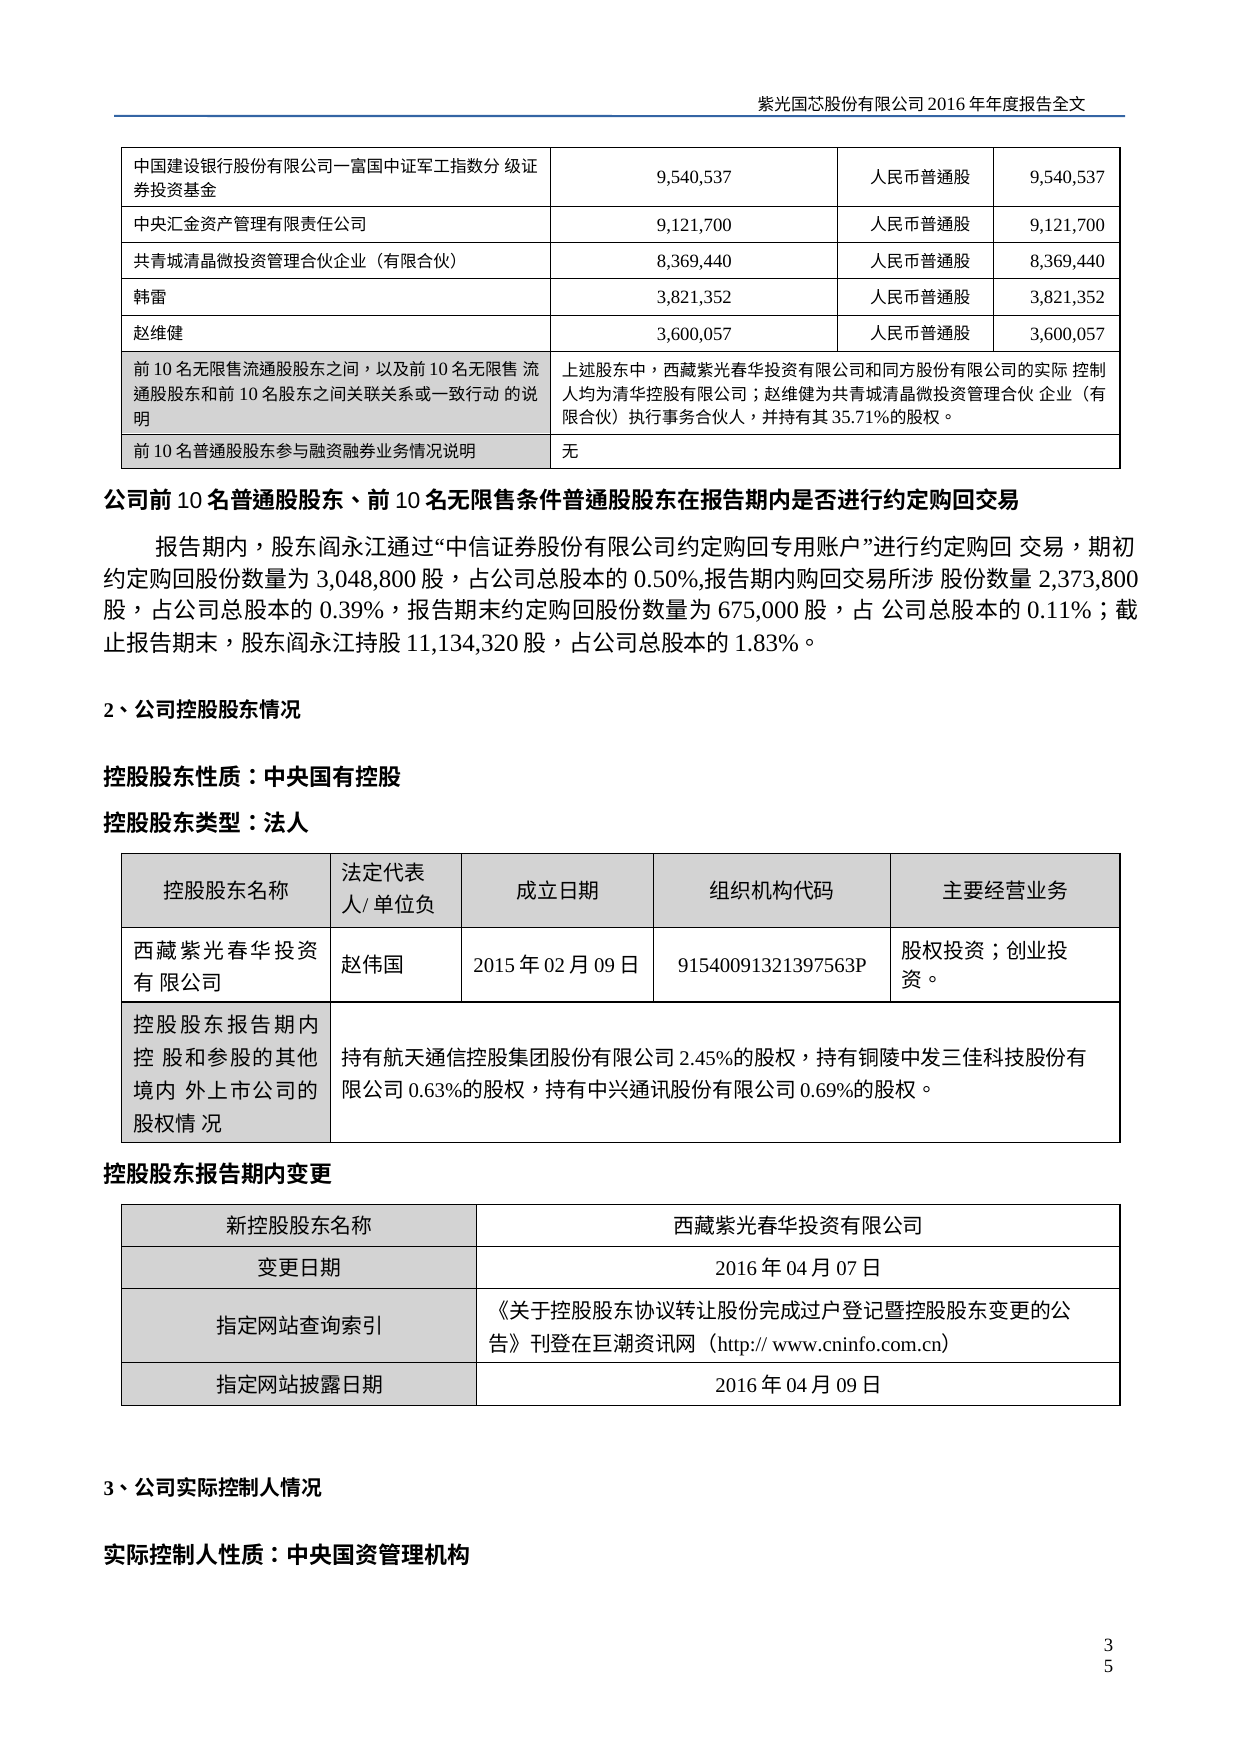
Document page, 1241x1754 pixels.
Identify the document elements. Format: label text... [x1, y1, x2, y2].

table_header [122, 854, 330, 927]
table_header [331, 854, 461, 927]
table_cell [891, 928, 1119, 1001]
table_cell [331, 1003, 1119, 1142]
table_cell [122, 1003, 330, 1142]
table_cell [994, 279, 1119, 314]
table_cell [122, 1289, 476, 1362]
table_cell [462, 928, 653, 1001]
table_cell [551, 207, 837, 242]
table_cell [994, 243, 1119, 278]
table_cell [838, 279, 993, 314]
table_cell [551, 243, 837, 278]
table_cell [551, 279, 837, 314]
text 控股股东报告期内变更 [103, 1158, 1138, 1189]
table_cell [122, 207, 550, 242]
text 报告期内，股东阎永江通过“中信证券股份有限公司约定购回专用账户”进行约定购回 交易，期初约定购回股份数量为3,048,800股，占公司总股本的0.50%,报告期内购回交易所涉 股份数量2,373,800股，占公司总股本的0.39%，报告期末约定购回股份数量为675,000股，占 公司总股本的0.11%；截止报告期末，股东阎永江持股11,134,320股，占公司总股本的1.83%。 [103, 529, 1138, 657]
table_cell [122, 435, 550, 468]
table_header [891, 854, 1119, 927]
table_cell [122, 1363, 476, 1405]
text 2、公司控股股东情况 [103, 695, 1138, 723]
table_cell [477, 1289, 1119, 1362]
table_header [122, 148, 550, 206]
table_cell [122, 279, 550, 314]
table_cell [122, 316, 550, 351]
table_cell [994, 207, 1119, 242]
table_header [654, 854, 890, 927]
text 控股股东性质：中央国有控股 [103, 761, 1138, 792]
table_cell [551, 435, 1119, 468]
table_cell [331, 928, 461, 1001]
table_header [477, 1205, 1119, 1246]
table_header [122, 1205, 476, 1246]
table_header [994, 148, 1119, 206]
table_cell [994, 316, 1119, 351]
text 3、公司实际控制人情况 [103, 1473, 1138, 1501]
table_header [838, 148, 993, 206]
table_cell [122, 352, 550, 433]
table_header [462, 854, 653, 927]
text 公司前10名普通股股东、前10名无限售条件普通股股东在报告期内是否进行约定购回交易 [103, 484, 1138, 515]
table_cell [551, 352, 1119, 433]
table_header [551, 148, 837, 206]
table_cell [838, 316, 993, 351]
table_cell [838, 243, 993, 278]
text 实际控制人性质：中央国资管理机构 [103, 1538, 1138, 1570]
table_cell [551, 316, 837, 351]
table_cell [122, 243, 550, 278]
text 控股股东类型：法人 [103, 807, 1138, 838]
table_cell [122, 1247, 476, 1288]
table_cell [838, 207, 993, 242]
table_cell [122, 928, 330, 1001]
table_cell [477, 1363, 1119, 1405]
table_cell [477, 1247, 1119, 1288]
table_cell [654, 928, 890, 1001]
